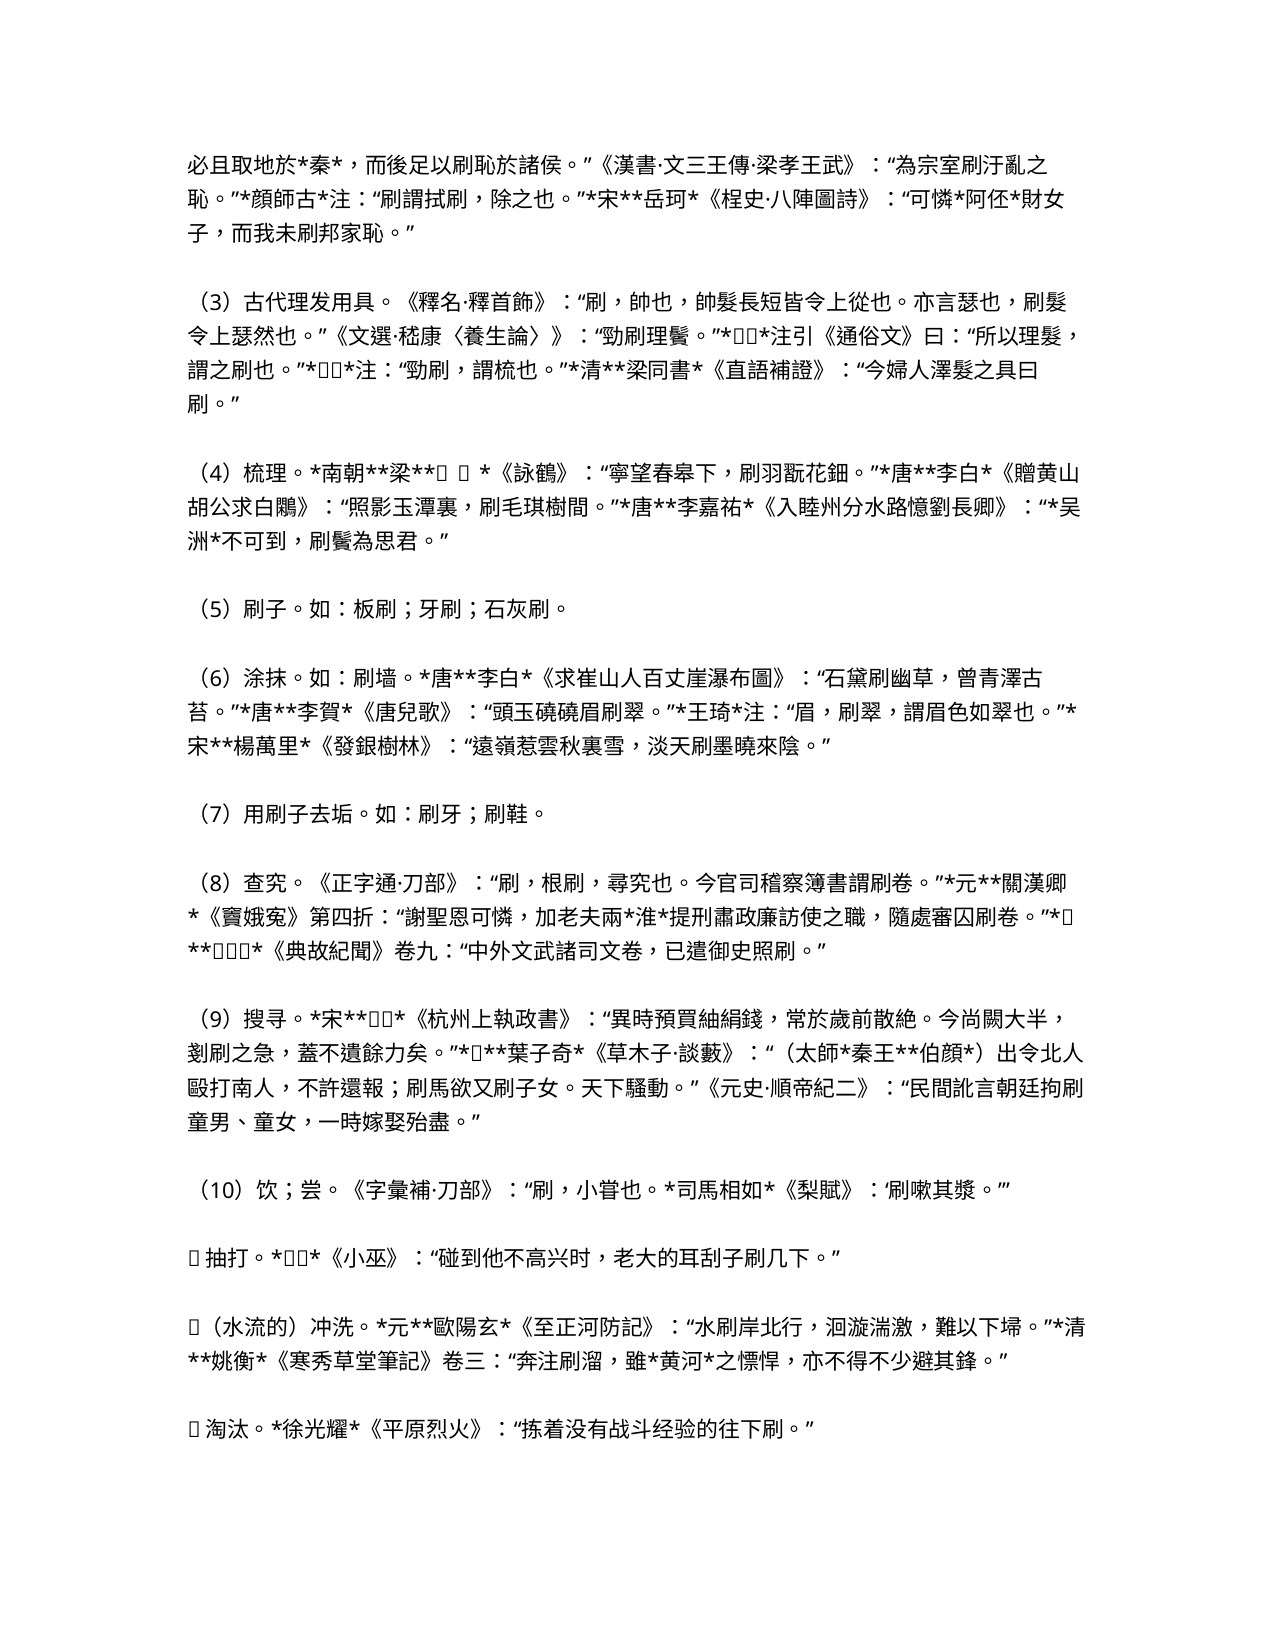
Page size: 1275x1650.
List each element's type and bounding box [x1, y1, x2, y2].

text [187, 150, 1087, 1478]
